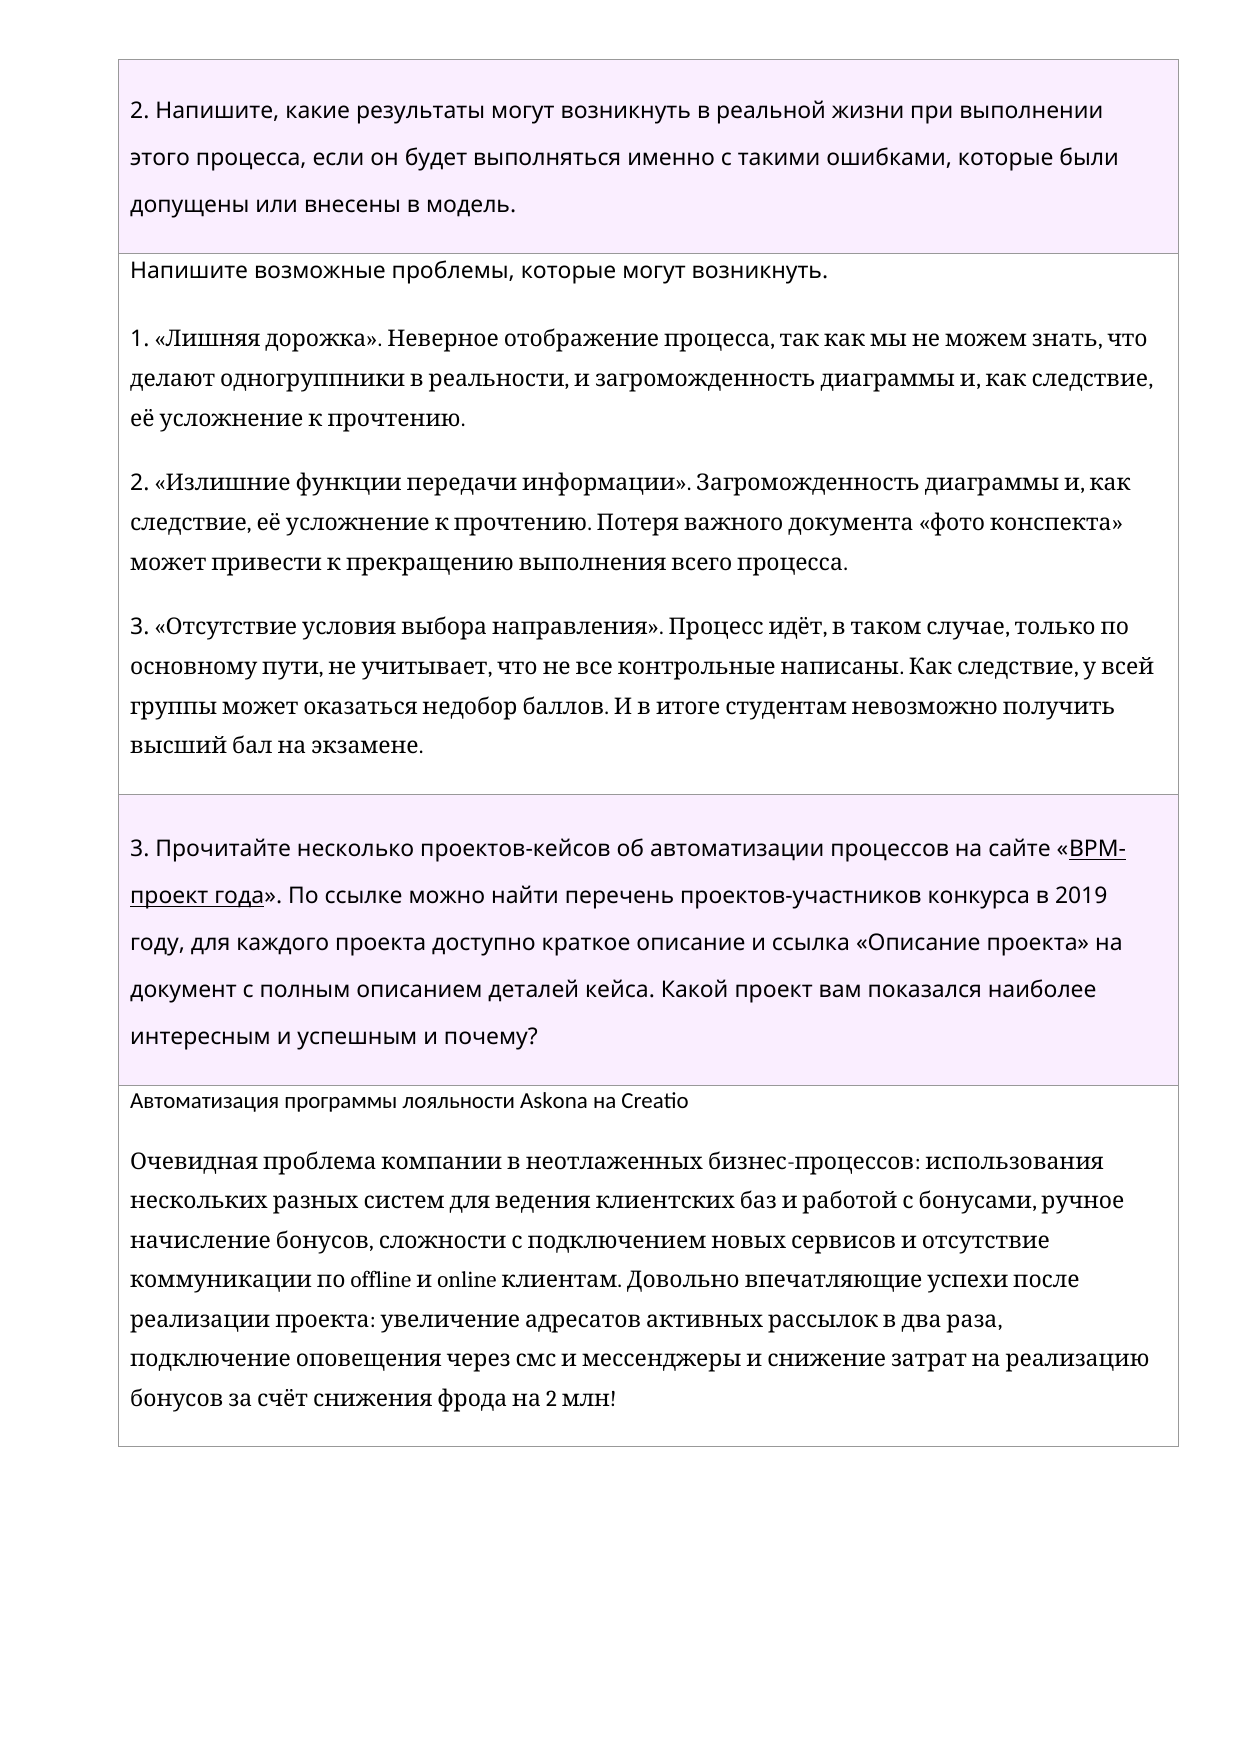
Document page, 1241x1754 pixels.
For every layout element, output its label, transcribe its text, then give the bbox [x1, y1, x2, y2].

table_cell Автоматизация программы лояльности Askona на Creatio Очевидная проблема компании в неотлаженных бизнес-процессов: использования нескольких разных систем для ведения клиентских баз и работой с бонусами, ручное начисление бонусов, сложности с подключением новых сервисов и отсутствие коммуникации по offline и online клиентам. Довольно впечатляющие успехи после реализации проекта: увеличение адресатов активных рассылок в два раза, подключение оповещения через смс и мессенджеры и снижение затрат на реализацию бонусов за счёт снижения фрода на 2 млн! [119, 1086, 1178, 1446]
table_header 2. Напишите, какие результаты могут возникнуть в реальной жизни при выполнении этого процесса, если он будет выполняться именно с такими ошибками, которые были допущены или внесены в модель. [119, 60, 1178, 253]
table_cell 3. Прочитайте несколько проектов-кейсов об автоматизации процессов на сайте «BPM-проект года». По ссылке можно найти перечень проектов-участников конкурса в 2019 году, для каждого проекта доступно краткое описание и ссылка «Описание проекта» на документ с полным описанием деталей кейса. Какой проект вам показался наиболее интересным и успешным и почему? [119, 795, 1178, 1085]
table_cell Напишите возможные проблемы, которые могут возникнуть. 1. «Лишняя дорожка». Неверное отображение процесса, так как мы не можем знать, что делают одногруппники в реальности, и загроможденность диаграммы и, как следствие, её усложнение к прочтению. 2. «Излишние функции передачи информации». Загроможденность диаграммы и, как следствие, её усложнение к прочтению. Потеря важного документа «фото конспекта» может привести к прекращению выполнения всего процесса. 3. «Отсутствие условия выбора направления». Процесс идёт, в таком случае, только по основному пути, не учитывает, что не все контрольные написаны. Как следствие, у всей группы может оказаться недобор баллов. И в итоге студентам невозможно получить высший бал на экзамене. [119, 254, 1178, 793]
